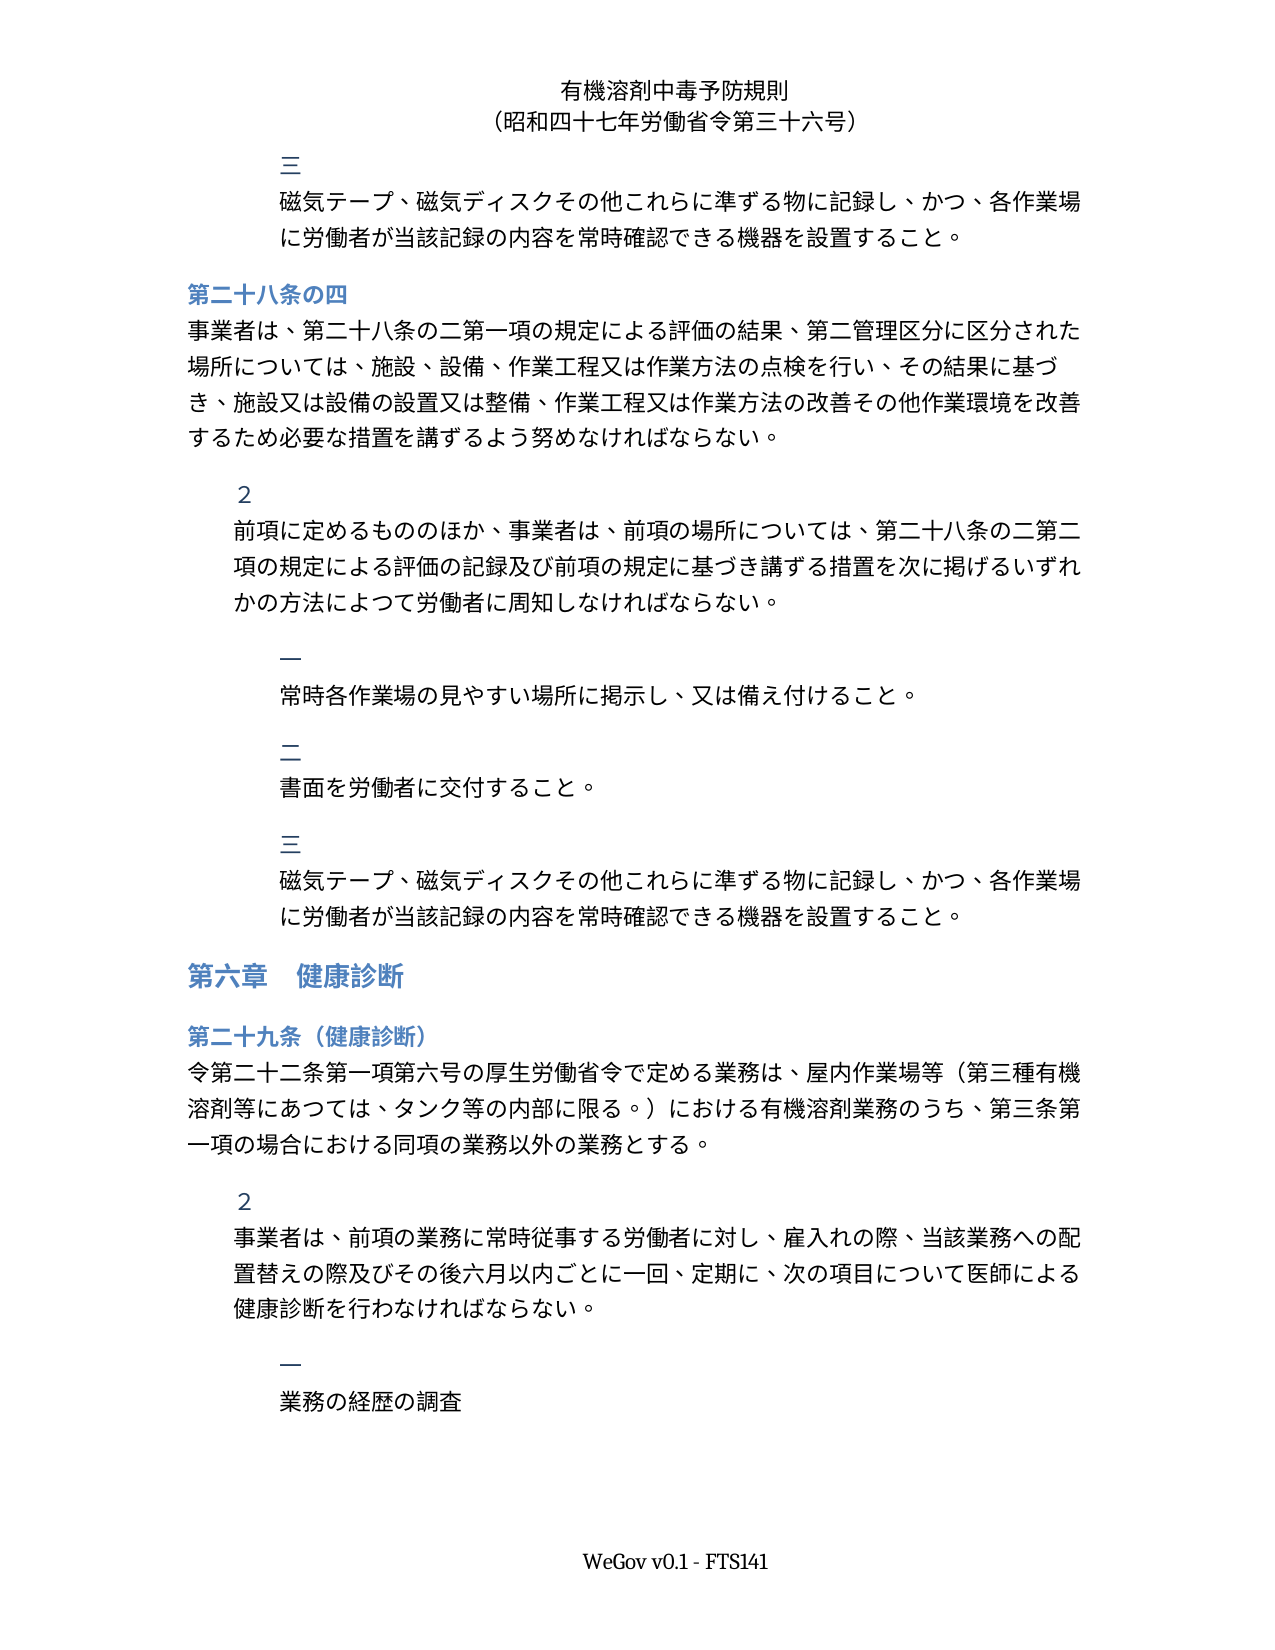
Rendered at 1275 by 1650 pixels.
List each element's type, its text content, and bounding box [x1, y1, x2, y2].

text 令第二十二条第一項第六号の厚生労働省令で定める業務は、屋内作業場等（第三種有機溶剤等にあつては、タンク等の内部に限る。）における有機溶剤業務のうち、第三条第一項の場合における同項の業務以外の業務とする。 [187, 1057, 1087, 1160]
text 事業者は、第二十八条の二第一項の規定による評価の結果、第二管理区分に区分された場所については、施設、設備、作業工程又は作業方法の点検を行い、その結果に基づき、施設又は設備の設置又は整備、作業工程又は作業方法の改善その他作業環境を改善するため必要な措置を講ずるよう努めなければならない。 [187, 314, 1087, 454]
text 常時各作業場の見やすい場所に掲示し、又は備え付けること。 [279, 680, 1087, 711]
text 事業者は、前項の業務に常時従事する労働者に対し、雇入れの際、当該業務への配置替えの際及びその後六月以内ごとに一回、定期に、次の項目について医師による健康診断を行わなければならない。 [233, 1222, 1087, 1325]
text 前項に定めるもののほか、事業者は、前項の場所については、第二十八条の二第二項の規定による評価の記録及び前項の規定に基づき講ずる措置を次に掲げるいずれかの方法によつて労働者に周知しなければならない。 [233, 515, 1087, 618]
subtitle 三 [279, 150, 1087, 181]
subtitle 二 [279, 736, 1087, 768]
subtitle ２ [233, 479, 1087, 510]
text 書面を労働者に交付すること。 [279, 772, 1087, 804]
subtitle 一 [279, 1350, 1087, 1381]
subtitle 第六章 健康診断 [187, 958, 1087, 995]
subtitle 第二十九条（健康診断） [187, 1021, 1087, 1052]
subtitle 第二十八条の四 [187, 279, 1087, 310]
text 業務の経歴の調査 [279, 1386, 1087, 1417]
subtitle ２ [233, 1186, 1087, 1217]
subtitle 一 [279, 644, 1087, 675]
text 磁気テープ、磁気ディスクその他これらに準ずる物に記録し、かつ、各作業場に労働者が当該記録の内容を常時確認できる機器を設置すること。 [279, 865, 1087, 932]
text 磁気テープ、磁気ディスクその他これらに準ずる物に記録し、かつ、各作業場に労働者が当該記録の内容を常時確認できる機器を設置すること。 [279, 186, 1087, 253]
subtitle 三 [279, 829, 1087, 860]
